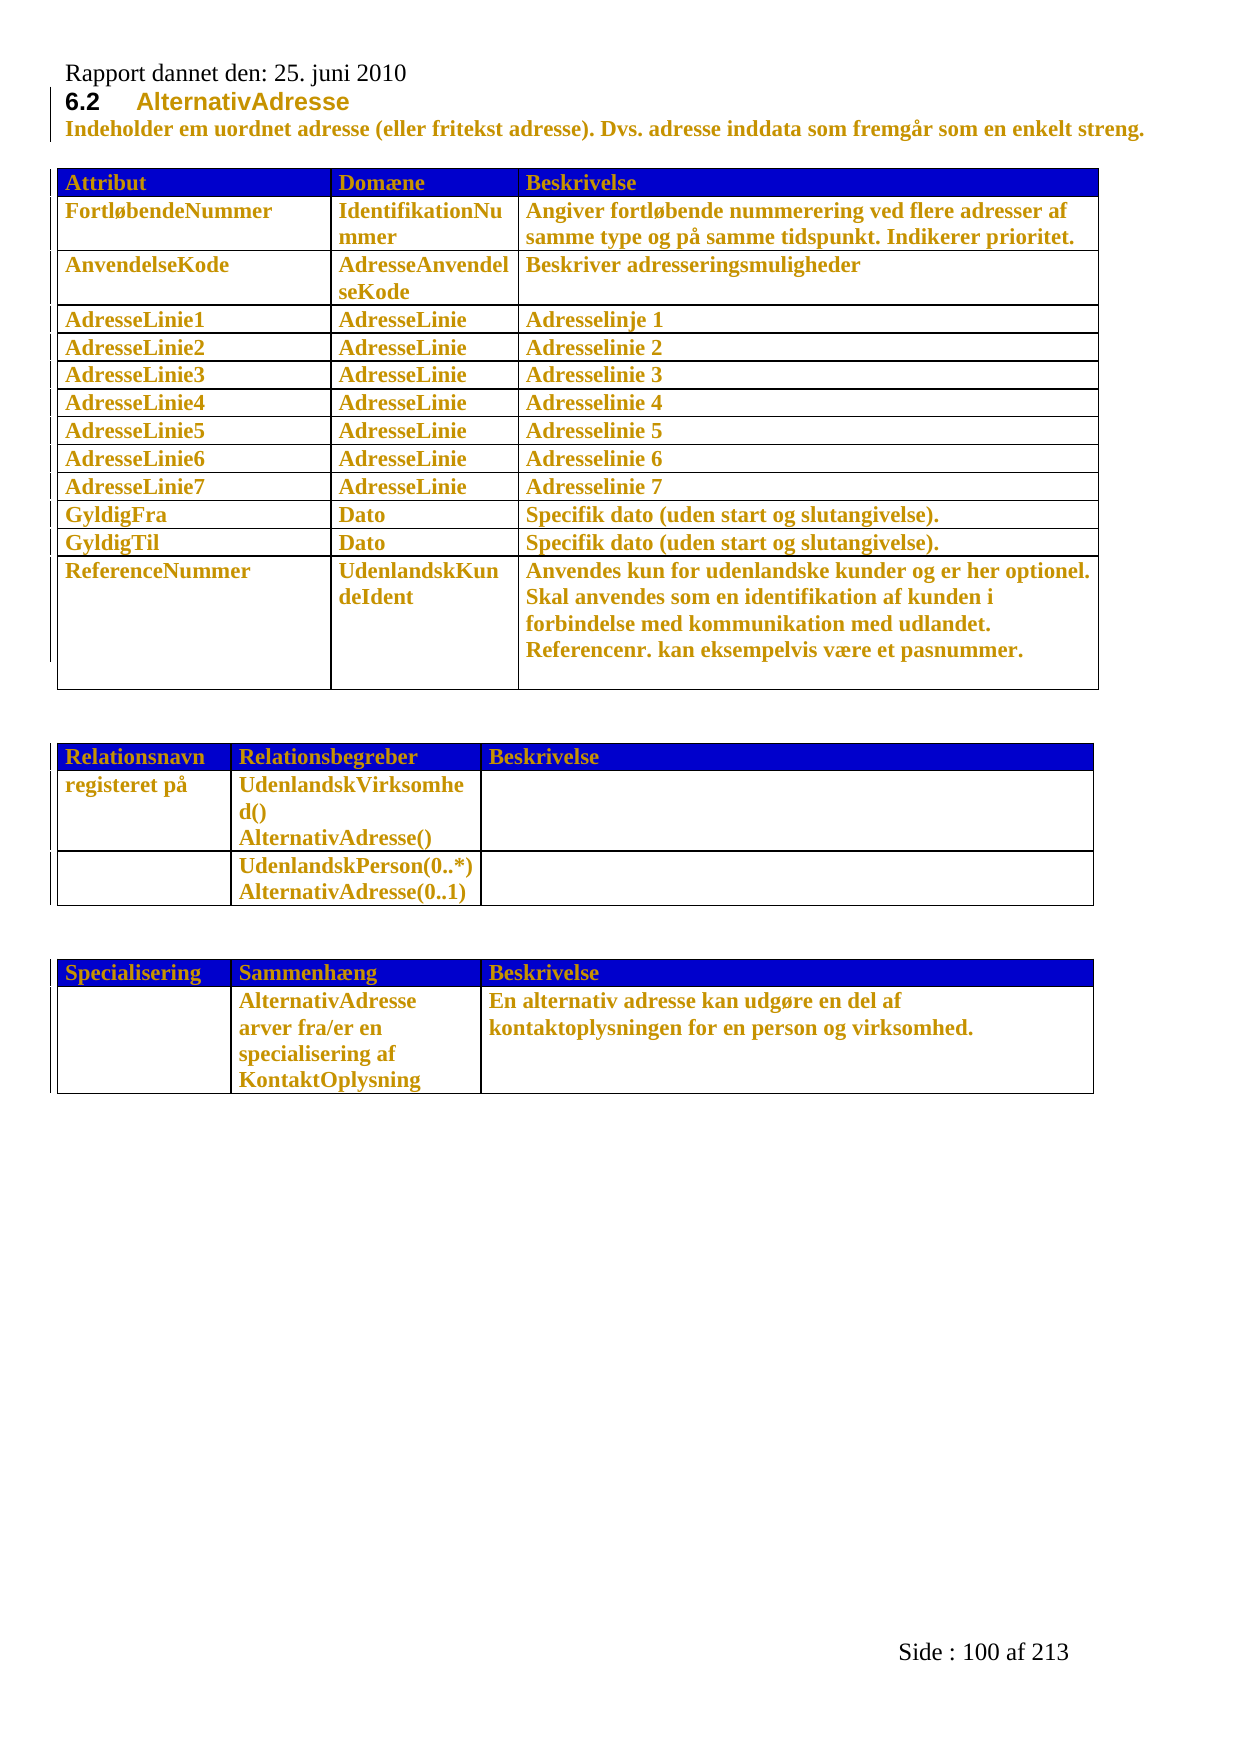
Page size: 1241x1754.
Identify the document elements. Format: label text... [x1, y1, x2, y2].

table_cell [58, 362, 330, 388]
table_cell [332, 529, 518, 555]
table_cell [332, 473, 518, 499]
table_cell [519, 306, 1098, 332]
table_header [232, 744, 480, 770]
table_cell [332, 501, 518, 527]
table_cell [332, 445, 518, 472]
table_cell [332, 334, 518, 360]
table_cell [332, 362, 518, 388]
table_header Beskrivelse [519, 169, 1098, 196]
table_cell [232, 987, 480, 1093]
table_cell Angiver fortløbende nummerering ved flere adresser af samme type og på samme tidspunkt. Indikerer prioritet. [519, 197, 1098, 250]
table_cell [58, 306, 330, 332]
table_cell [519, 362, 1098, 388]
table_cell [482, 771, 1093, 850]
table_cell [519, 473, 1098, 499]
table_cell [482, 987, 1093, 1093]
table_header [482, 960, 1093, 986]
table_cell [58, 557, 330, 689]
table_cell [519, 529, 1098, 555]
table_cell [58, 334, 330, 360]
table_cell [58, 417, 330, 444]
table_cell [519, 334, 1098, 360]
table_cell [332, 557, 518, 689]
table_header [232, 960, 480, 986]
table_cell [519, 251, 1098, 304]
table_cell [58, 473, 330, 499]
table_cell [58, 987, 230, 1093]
table_cell IdentifikationNummer [332, 197, 518, 250]
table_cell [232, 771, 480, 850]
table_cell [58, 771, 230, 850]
table_cell AnvendelseKode [58, 251, 330, 304]
table_header Attribut [58, 169, 330, 196]
table_cell FortløbendeNummer [58, 197, 330, 250]
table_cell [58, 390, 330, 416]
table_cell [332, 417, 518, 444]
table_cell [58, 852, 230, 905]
table_header Domæne [332, 169, 518, 196]
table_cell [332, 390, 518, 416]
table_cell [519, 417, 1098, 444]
table_cell AdresseAnvendelseKode [332, 251, 518, 304]
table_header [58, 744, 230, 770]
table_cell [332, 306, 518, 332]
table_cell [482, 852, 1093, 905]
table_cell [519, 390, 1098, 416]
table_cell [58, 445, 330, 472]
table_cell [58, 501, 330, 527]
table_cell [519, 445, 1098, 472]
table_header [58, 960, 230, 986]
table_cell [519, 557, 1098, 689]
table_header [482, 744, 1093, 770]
text Indeholder em uordnet adresse (eller fritekst adresse). Dvs. adresse inddata som fremgår som en enkelt streng. [65, 115, 1181, 142]
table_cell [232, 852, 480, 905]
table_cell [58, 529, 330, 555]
subtitle AlternativAdresse [65, 87, 1181, 115]
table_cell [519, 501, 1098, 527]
